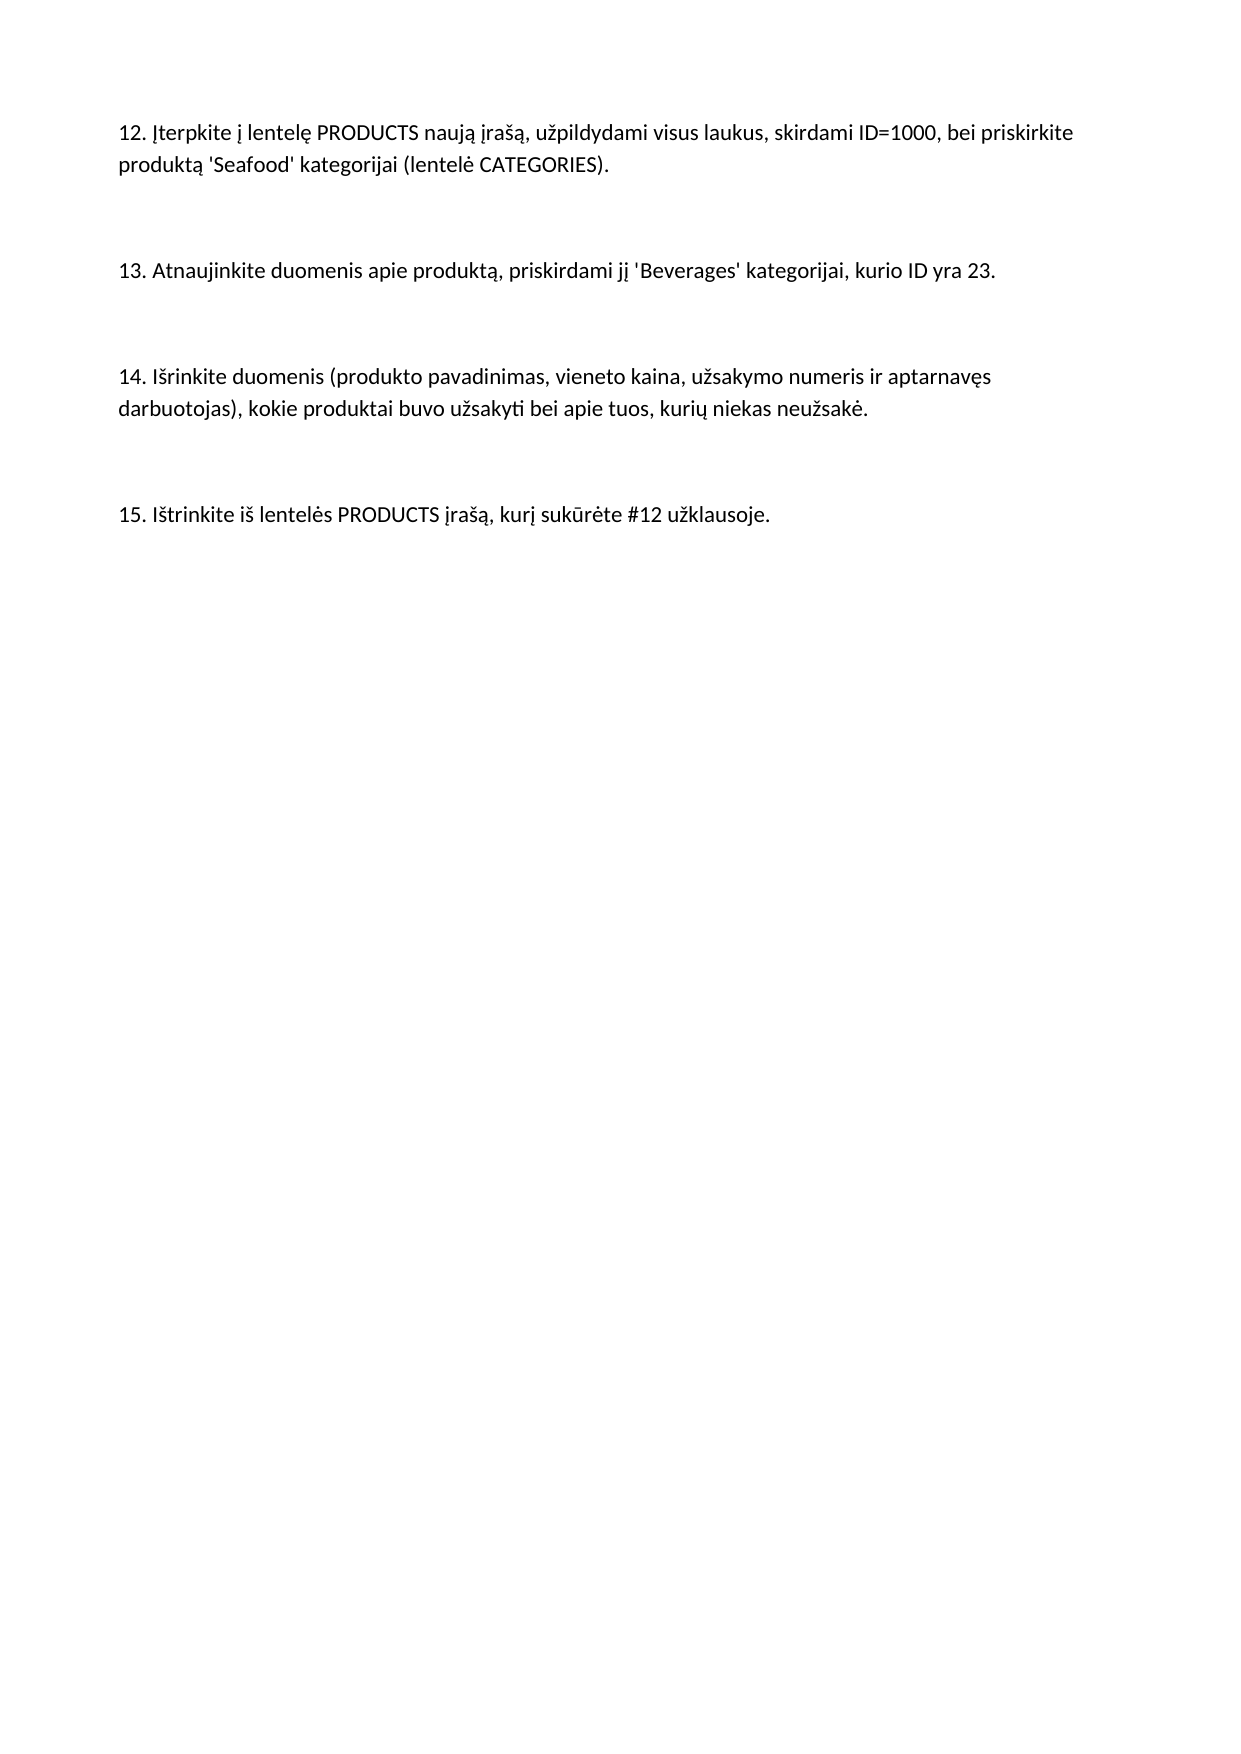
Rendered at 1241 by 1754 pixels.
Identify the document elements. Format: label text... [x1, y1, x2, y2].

text 14. Išrinkite duomenis (produkto pavadinimas, vieneto kaina, užsakymo numeris ir aptarnavęs darbuotojas), kokie produktai buvo užsakyti bei apie tuos, kurių niekas neužsakė. [118, 362, 1122, 423]
text 15. Ištrinkite iš lentelės PRODUCTS įrašą, kurį sukūrėte #12 užklausoje. [118, 501, 1122, 529]
text 13. Atnaujinkite duomenis apie produktą, priskirdami jį 'Beverages' kategorijai, kurio ID yra 23. [118, 256, 1169, 284]
text 12. Įterpkite į lentelę PRODUCTS naują įrašą, užpildydami visus laukus, skirdami ID=1000, bei priskirkite produktą 'Seafood' kategorijai (lentelė CATEGORIES). [118, 118, 1122, 178]
